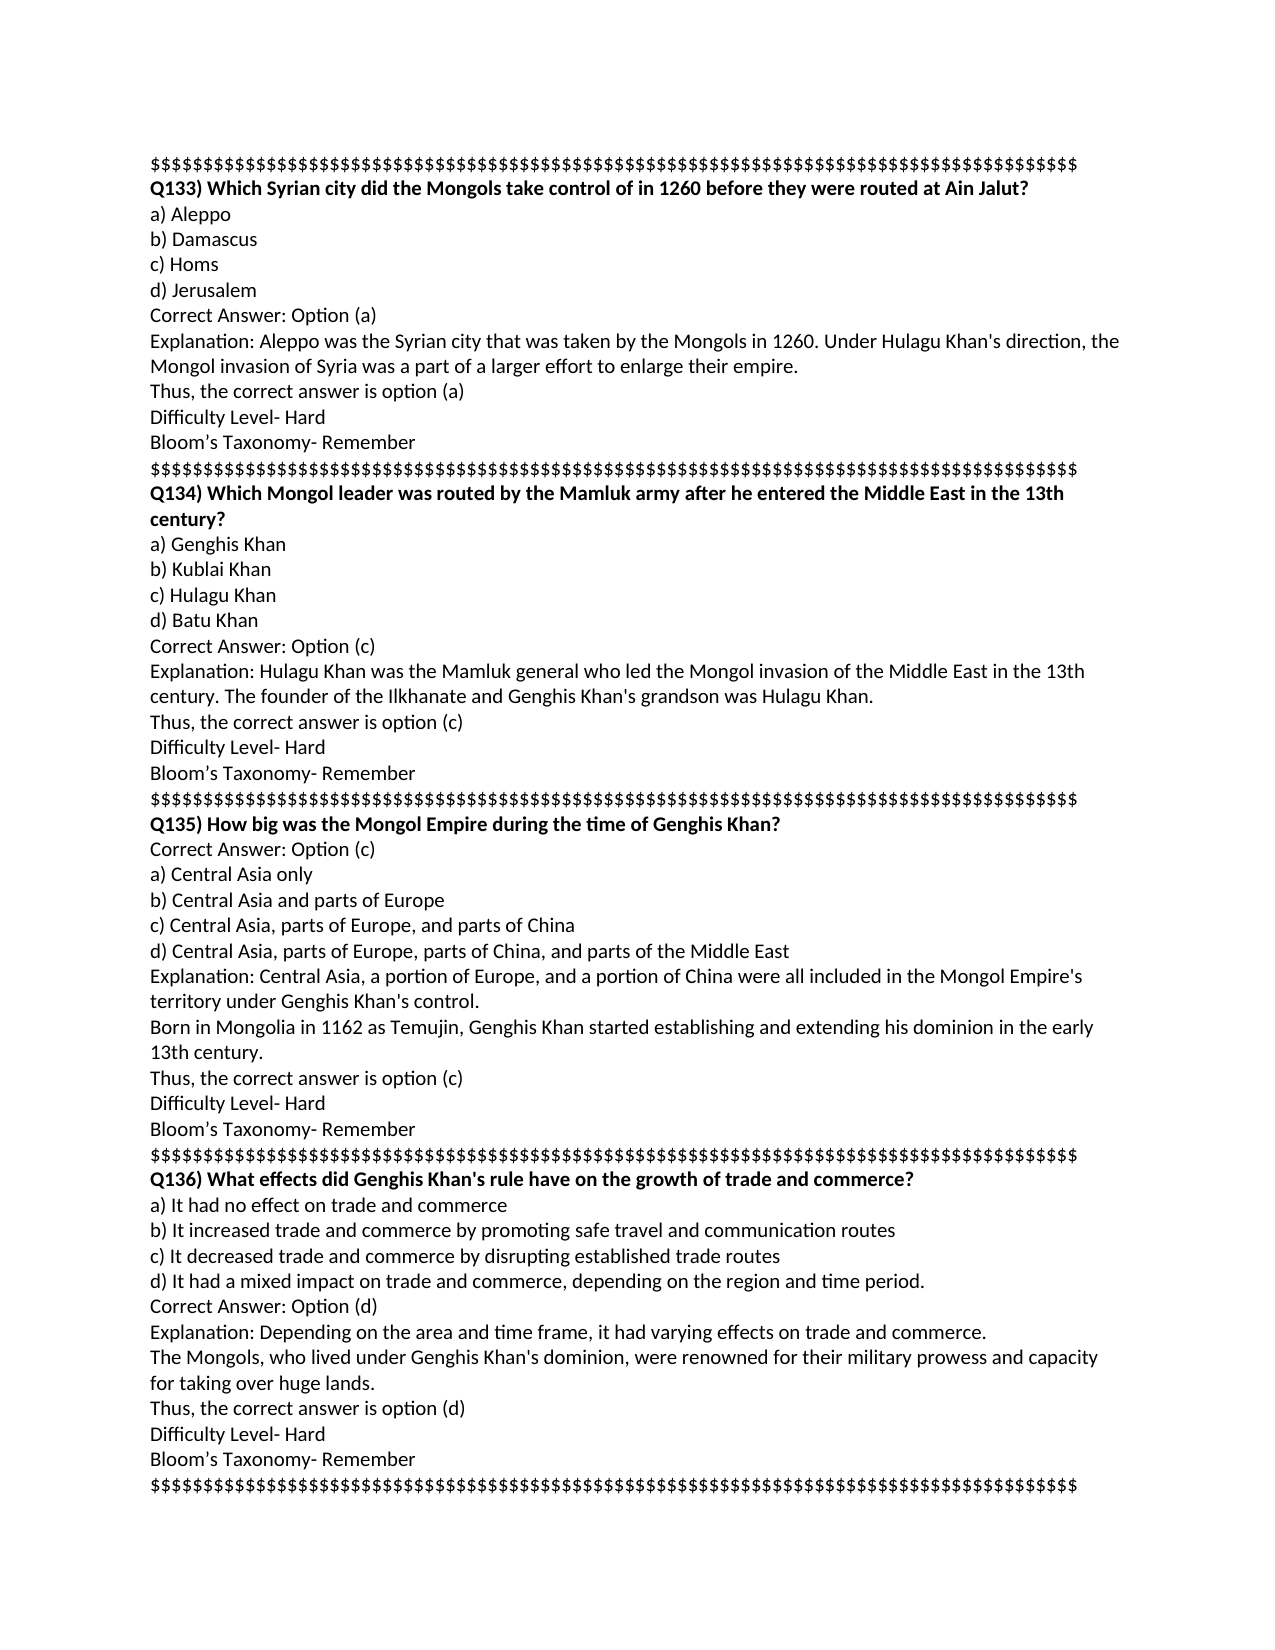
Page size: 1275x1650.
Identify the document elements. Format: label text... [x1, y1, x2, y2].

text a) It had no effect on trade and commerce [150, 1192, 1125, 1217]
text Q136) What effects did Genghis Khan's rule have on the growth of trade and commerce? [150, 1167, 1125, 1192]
text c) Hulagu Khan [150, 582, 1125, 607]
text Born in Mongolia in 1162 as Temujin, Genghis Khan started establishing and extending his dominion in the early 13th century. [150, 1014, 1125, 1065]
text Q134) Which Mongol leader was routed by the Mamluk army after he entered the Middle East in the 13th century? [150, 480, 1125, 531]
text Bloom’s Taxonomy- Remember [150, 760, 1125, 785]
text b) Central Asia and parts of Europe [150, 887, 1125, 912]
text $$$$$$$$$$$$$$$$$$$$$$$$$$$$$$$$$$$$$$$$$$$$$$$$$$$$$$$$$$$$$$$$$$$$$$$$$$$$$$$$$$$$$$$$ [150, 455, 1125, 480]
text Thus, the correct answer is option (c) [150, 709, 1125, 734]
text Difficulty Level- Hard [150, 734, 1125, 760]
text c) Homs [150, 252, 1125, 277]
text Explanation: Aleppo was the Syrian city that was taken by the Mongols in 1260. Under Hulagu Khan's direction, the Mongol invasion of Syria was a part of a larger effort to enlarge their empire. [150, 328, 1125, 379]
text d) Jerusalem [150, 277, 1125, 302]
text $$$$$$$$$$$$$$$$$$$$$$$$$$$$$$$$$$$$$$$$$$$$$$$$$$$$$$$$$$$$$$$$$$$$$$$$$$$$$$$$$$$$$$$$ [150, 1141, 1125, 1167]
text c) Central Asia, parts of Europe, and parts of China [150, 912, 1125, 938]
text b) It increased trade and commerce by promoting safe travel and communication routes [150, 1217, 1125, 1243]
text Difficulty Level- Hard [150, 404, 1125, 429]
text a) Aleppo [150, 201, 1125, 226]
text Correct Answer: Option (d) [150, 1294, 1125, 1319]
text b) Kublai Khan [150, 557, 1125, 582]
text Correct Answer: Option (c) [150, 836, 1125, 862]
text Bloom’s Taxonomy- Remember [150, 429, 1125, 455]
text $$$$$$$$$$$$$$$$$$$$$$$$$$$$$$$$$$$$$$$$$$$$$$$$$$$$$$$$$$$$$$$$$$$$$$$$$$$$$$$$$$$$$$$$ [150, 150, 1125, 175]
text Thus, the correct answer is option (c) [150, 1065, 1125, 1090]
text Q133) Which Syrian city did the Mongols take control of in 1260 before they were routed at Ain Jalut? [150, 175, 1125, 201]
text d) Batu Khan [150, 607, 1125, 633]
text a) Central Asia only [150, 862, 1125, 887]
text Explanation: Central Asia, a portion of Europe, and a portion of China were all included in the Mongol Empire's territory under Genghis Khan's control. [150, 963, 1125, 1014]
text $$$$$$$$$$$$$$$$$$$$$$$$$$$$$$$$$$$$$$$$$$$$$$$$$$$$$$$$$$$$$$$$$$$$$$$$$$$$$$$$$$$$$$$$ [150, 1472, 1125, 1497]
text Bloom’s Taxonomy- Remember [150, 1116, 1125, 1141]
text Correct Answer: Option (c) [150, 633, 1125, 658]
text d) It had a mixed impact on trade and commerce, depending on the region and time period. [150, 1268, 1125, 1294]
text Explanation: Hulagu Khan was the Mamluk general who led the Mongol invasion of the Middle East in the 13th century. The founder of the Ilkhanate and Genghis Khan's grandson was Hulagu Khan. [150, 658, 1125, 709]
text b) Damascus [150, 226, 1125, 252]
text Difficulty Level- Hard [150, 1421, 1125, 1446]
text $$$$$$$$$$$$$$$$$$$$$$$$$$$$$$$$$$$$$$$$$$$$$$$$$$$$$$$$$$$$$$$$$$$$$$$$$$$$$$$$$$$$$$$$ [150, 785, 1125, 811]
text Thus, the correct answer is option (a) [150, 379, 1125, 404]
text a) Genghis Khan [150, 531, 1125, 557]
text Thus, the correct answer is option (d) [150, 1395, 1125, 1421]
text c) It decreased trade and commerce by disrupting established trade routes [150, 1243, 1125, 1268]
text Q135) How big was the Mongol Empire during the time of Genghis Khan? [150, 811, 1125, 836]
text Correct Answer: Option (a) [150, 302, 1125, 328]
text Difficulty Level- Hard [150, 1090, 1125, 1116]
text Explanation: Depending on the area and time frame, it had varying effects on trade and commerce. [150, 1319, 1125, 1344]
text Bloom’s Taxonomy- Remember [150, 1446, 1125, 1472]
text d) Central Asia, parts of Europe, parts of China, and parts of the Middle East [150, 938, 1125, 963]
text The Mongols, who lived under Genghis Khan's dominion, were renowned for their military prowess and capacity for taking over huge lands. [150, 1344, 1125, 1395]
